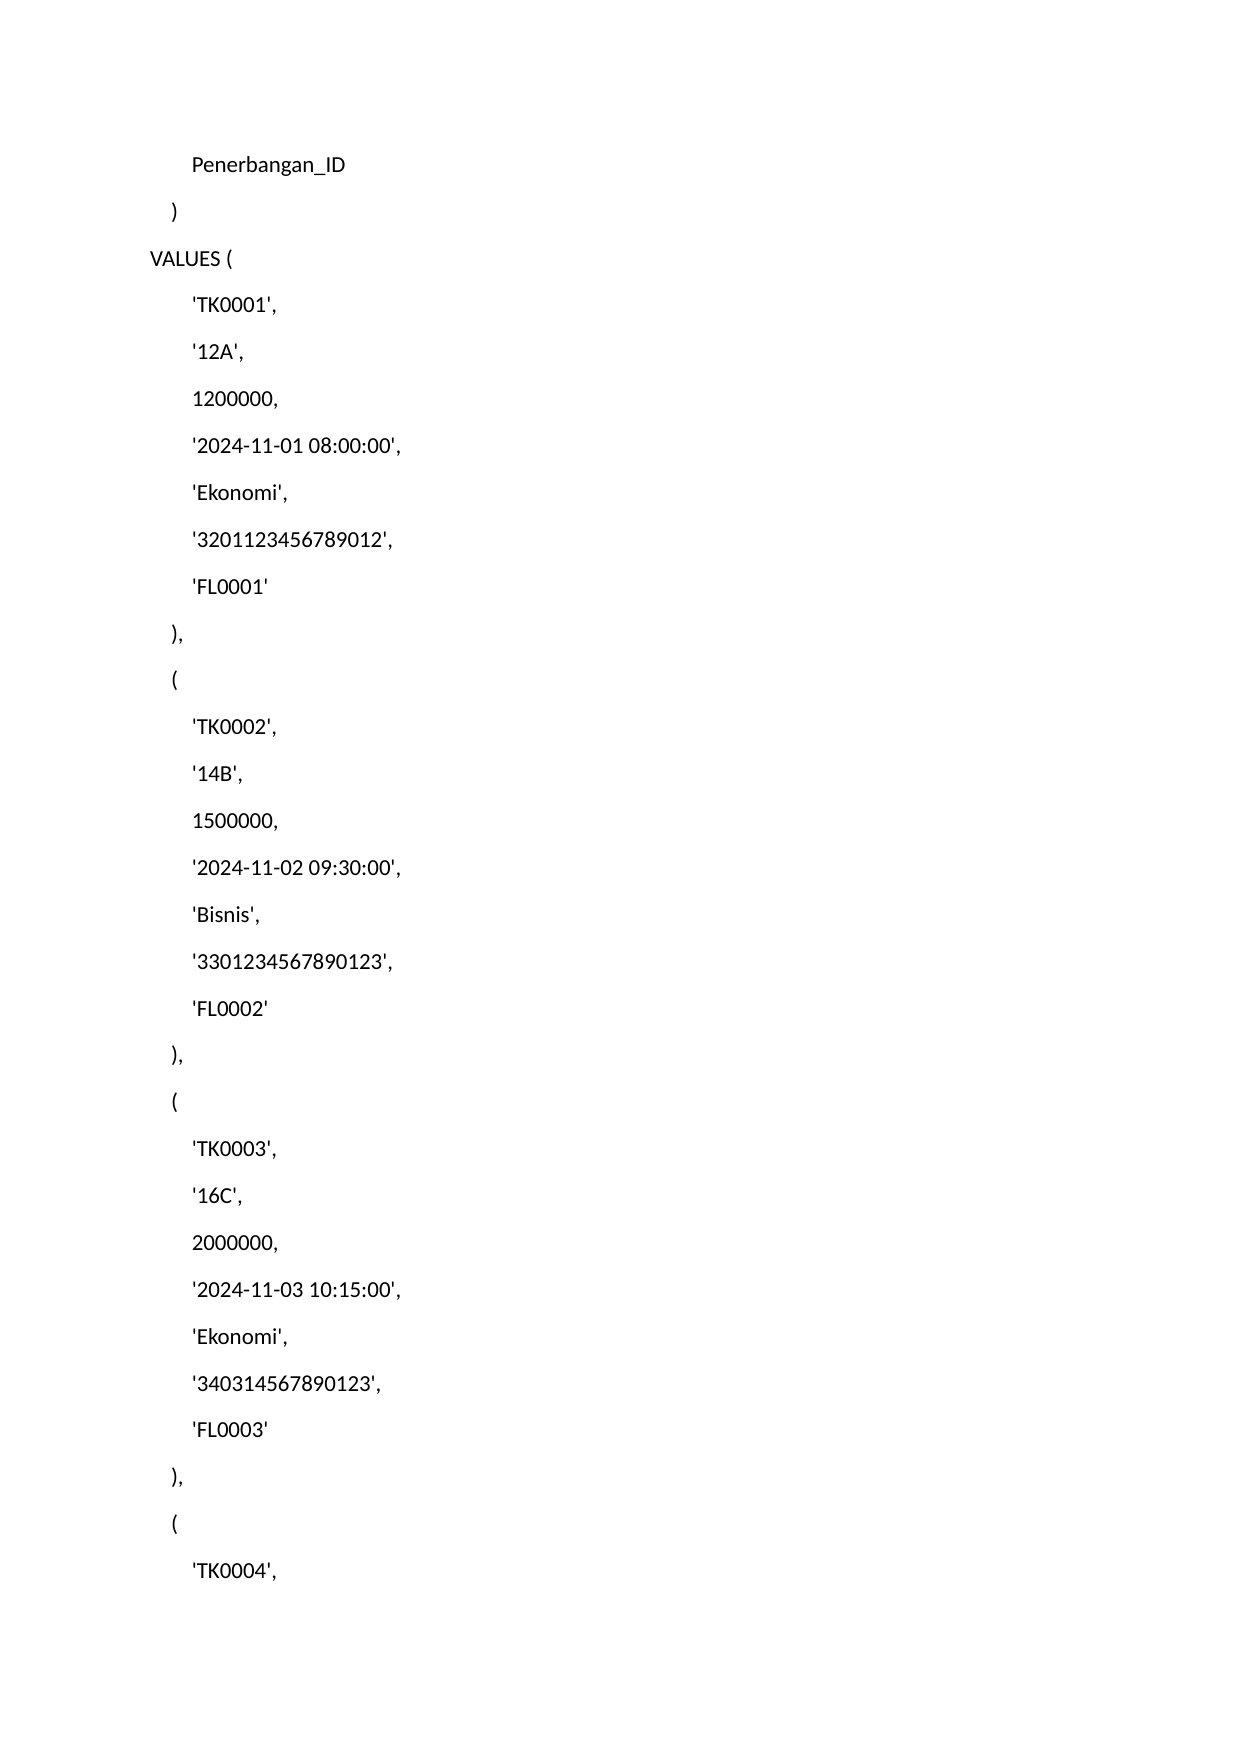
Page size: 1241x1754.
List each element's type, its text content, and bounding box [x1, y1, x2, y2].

text '2024-11-03 10:15:00', [150, 1275, 1090, 1303]
text '2024-11-01 08:00:00', [150, 431, 1090, 459]
text VALUES ( [150, 244, 1090, 272]
text 'TK0004', [150, 1556, 1090, 1584]
text ), [150, 619, 1090, 647]
text ( [150, 1509, 1090, 1537]
text ( [150, 666, 1090, 694]
text '2024-11-02 09:30:00', [150, 853, 1090, 881]
text ( [150, 1087, 1090, 1116]
text '14B', [150, 759, 1090, 787]
text 'Ekonomi', [150, 478, 1090, 506]
text '12A', [150, 337, 1090, 366]
text ), [150, 1041, 1090, 1069]
text ), [150, 1462, 1090, 1491]
text 'FL0003' [150, 1416, 1090, 1444]
text Penerbangan_ID [150, 150, 1090, 178]
text 'TK0002', [150, 712, 1090, 741]
text 1200000, [150, 384, 1090, 412]
text 'Ekonomi', [150, 1322, 1090, 1350]
text ) [150, 197, 1090, 225]
text 'FL0002' [150, 994, 1090, 1022]
text 1500000, [150, 806, 1090, 834]
text '16C', [150, 1181, 1090, 1209]
text '3301234567890123', [150, 947, 1090, 975]
text 'FL0001' [150, 572, 1090, 600]
text '340314567890123', [150, 1369, 1090, 1397]
text '3201123456789012', [150, 525, 1090, 553]
text 'TK0001', [150, 291, 1090, 319]
text 'TK0003', [150, 1134, 1090, 1162]
text 'Bisnis', [150, 900, 1090, 928]
text 2000000, [150, 1228, 1090, 1256]
